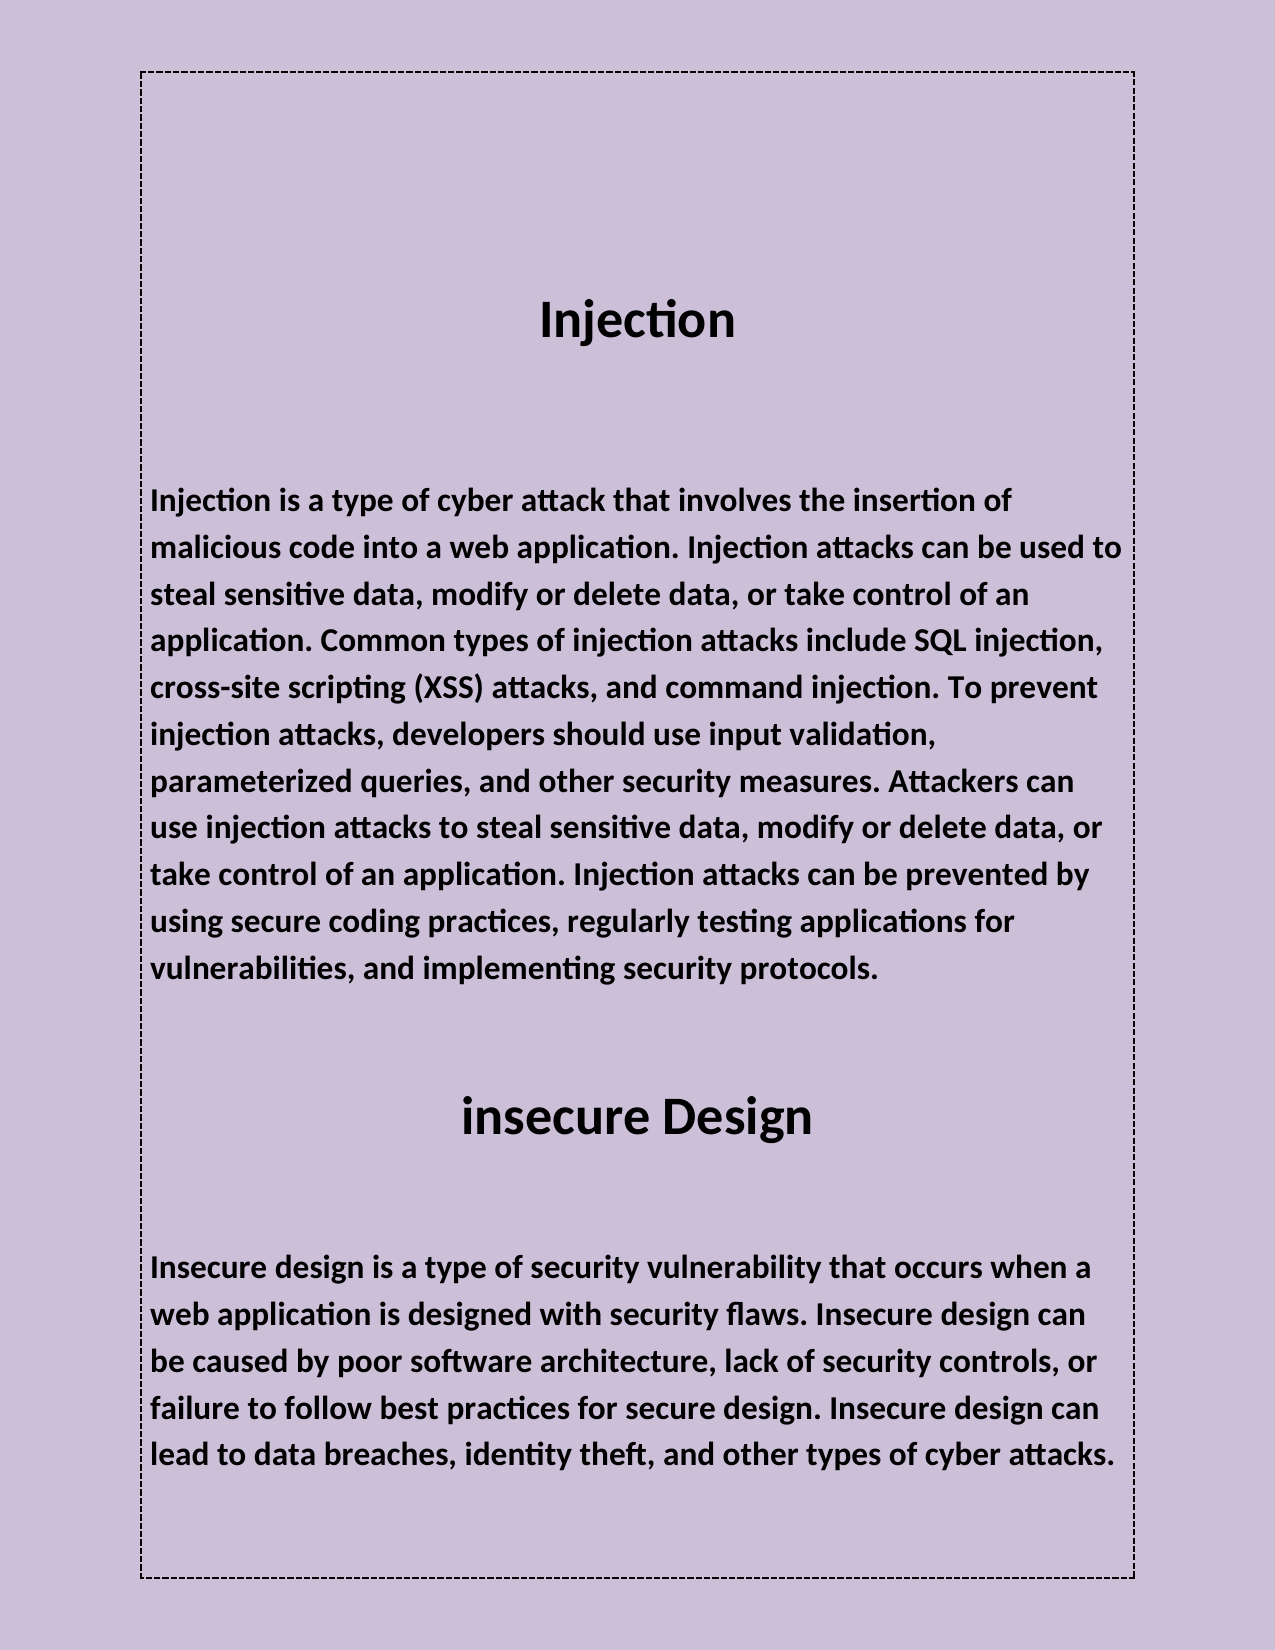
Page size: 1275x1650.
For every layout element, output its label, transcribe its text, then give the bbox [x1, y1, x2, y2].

text Injection [150, 285, 1125, 351]
text insecure Design [150, 1082, 1125, 1148]
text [150, 1246, 1125, 1474]
text Injection is a type of cyber attack that involves the insertion of malicious code into a web application. Injection attacks can be used to steal sensitive data, modify or delete data, or take control of an application. Common types of injection attacks include SQL injection, cross-site scripting (XSS) attacks, and command injection. To prevent injection attacks, developers should use input validation, parameterized queries, and other security measures. Attackers can use injection attacks to steal sensitive data, modify or delete data, or take control of an application. Injection attacks can be prevented by using secure coding practices, regularly testing applications for vulnerabilities, and implementing security protocols. [150, 479, 1125, 987]
